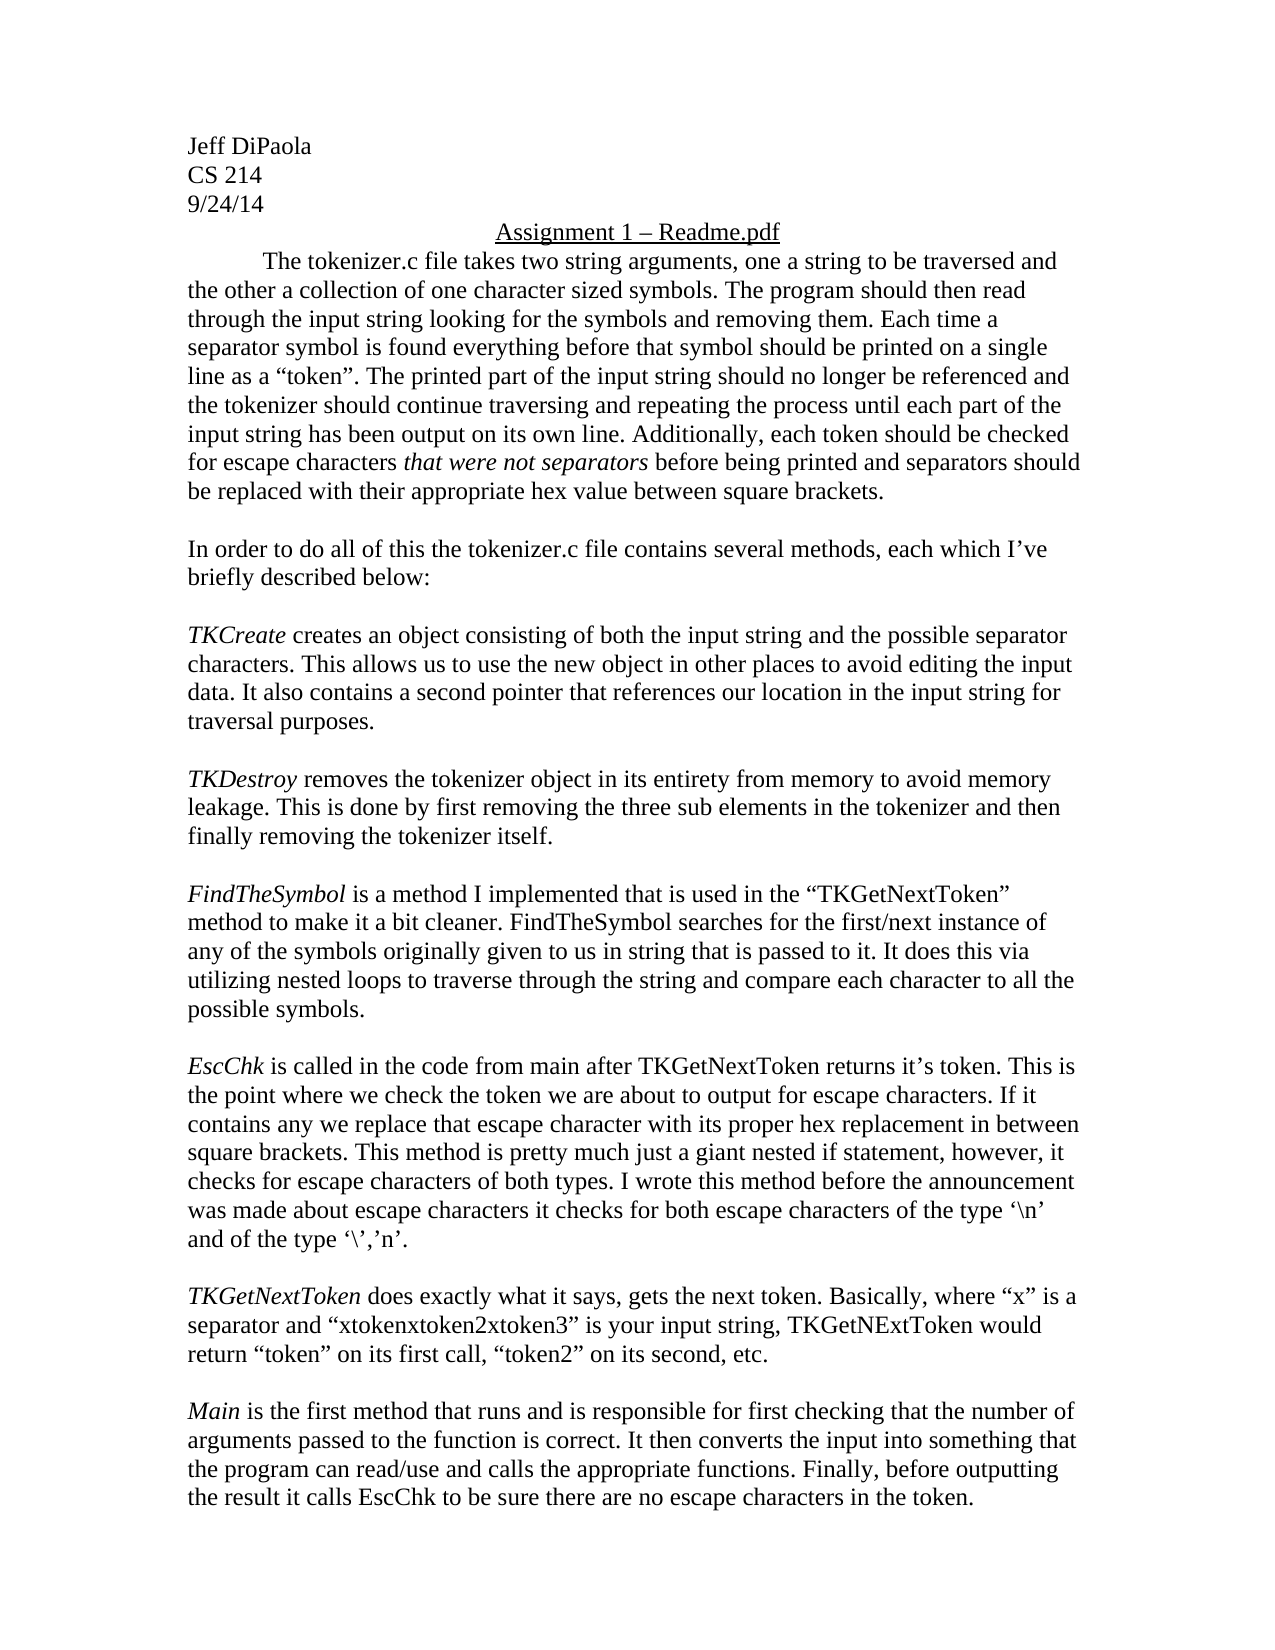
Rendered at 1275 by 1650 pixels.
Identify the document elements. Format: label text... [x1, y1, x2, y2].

text TKGetNextToken does exactly what it says, gets the next token. Basically, where “x” is a separator and “xtokenxtoken2xtoken3” is your input string, TKGetNExtToken would return “token” on its first call, “token2” on its second, etc. [187, 1281, 1087, 1367]
text TKCreate creates an object consisting of both the input string and the possible separator characters. This allows us to use the new object in other places to avoid editing the input data. It also contains a second pointer that references our location in the input string for traversal purposes. [187, 620, 1087, 735]
text Jeff DiPaola [187, 131, 1087, 160]
text 9/24/14 [187, 189, 1087, 217]
text Main is the first method that runs and is responsible for first checking that the number of arguments passed to the function is correct. It then converts the input into something that the program can read/use and calls the appropriate functions. Finally, before outputting the result it calls EscChk to be sure there are no escape characters in the token. [187, 1396, 1087, 1511]
text The tokenizer.c file takes two string arguments, one a string to be traversed and the other a collection of one character sized symbols. The program should then read through the input string looking for the symbols and removing them. Each time a separator symbol is found everything before that symbol should be printed on a single line as a “token”. The printed part of the input string should no longer be referenced and the tokenizer should continue traversing and repeating the process until each part of the input string has been output on its own line. Additionally, each token should be checked for escape characters that were not separators before being printed and separators should be replaced with their appropriate hex value between square brackets. [187, 246, 1087, 505]
text FindTheSymbol is a method I implemented that is used in the “TKGetNextToken” method to make it a bit cleaner. FindTheSymbol searches for the first/next instance of any of the symbols originally given to us in string that is passed to it. It does this via utilizing nested loops to traverse through the string and compare each character to all the possible symbols. [187, 879, 1087, 1022]
text TKDestroy removes the tokenizer object in its entirety from memory to avoid memory leakage. This is done by first removing the three sub elements in the tokenizer and then finally removing the tokenizer itself. [187, 764, 1087, 850]
text EscChk is called in the code from main after TKGetNextToken returns it’s token. This is the point where we check the token we are about to output for escape characters. If it contains any we replace that escape character with its proper hex replacement in between square brackets. This method is pretty much just a giant nested if statement, however, it checks for escape characters of both types. I wrote this method before the announcement was made about escape characters it checks for both escape characters of the type ‘\n’ and of the type ‘\’,’n’. [187, 1051, 1087, 1252]
text Assignment 1 – Readme.pdf [187, 217, 1087, 246]
text CS 214 [187, 160, 1087, 189]
text In order to do all of this the tokenizer.c file contains several methods, each which I’ve briefly described below: [187, 534, 1087, 591]
